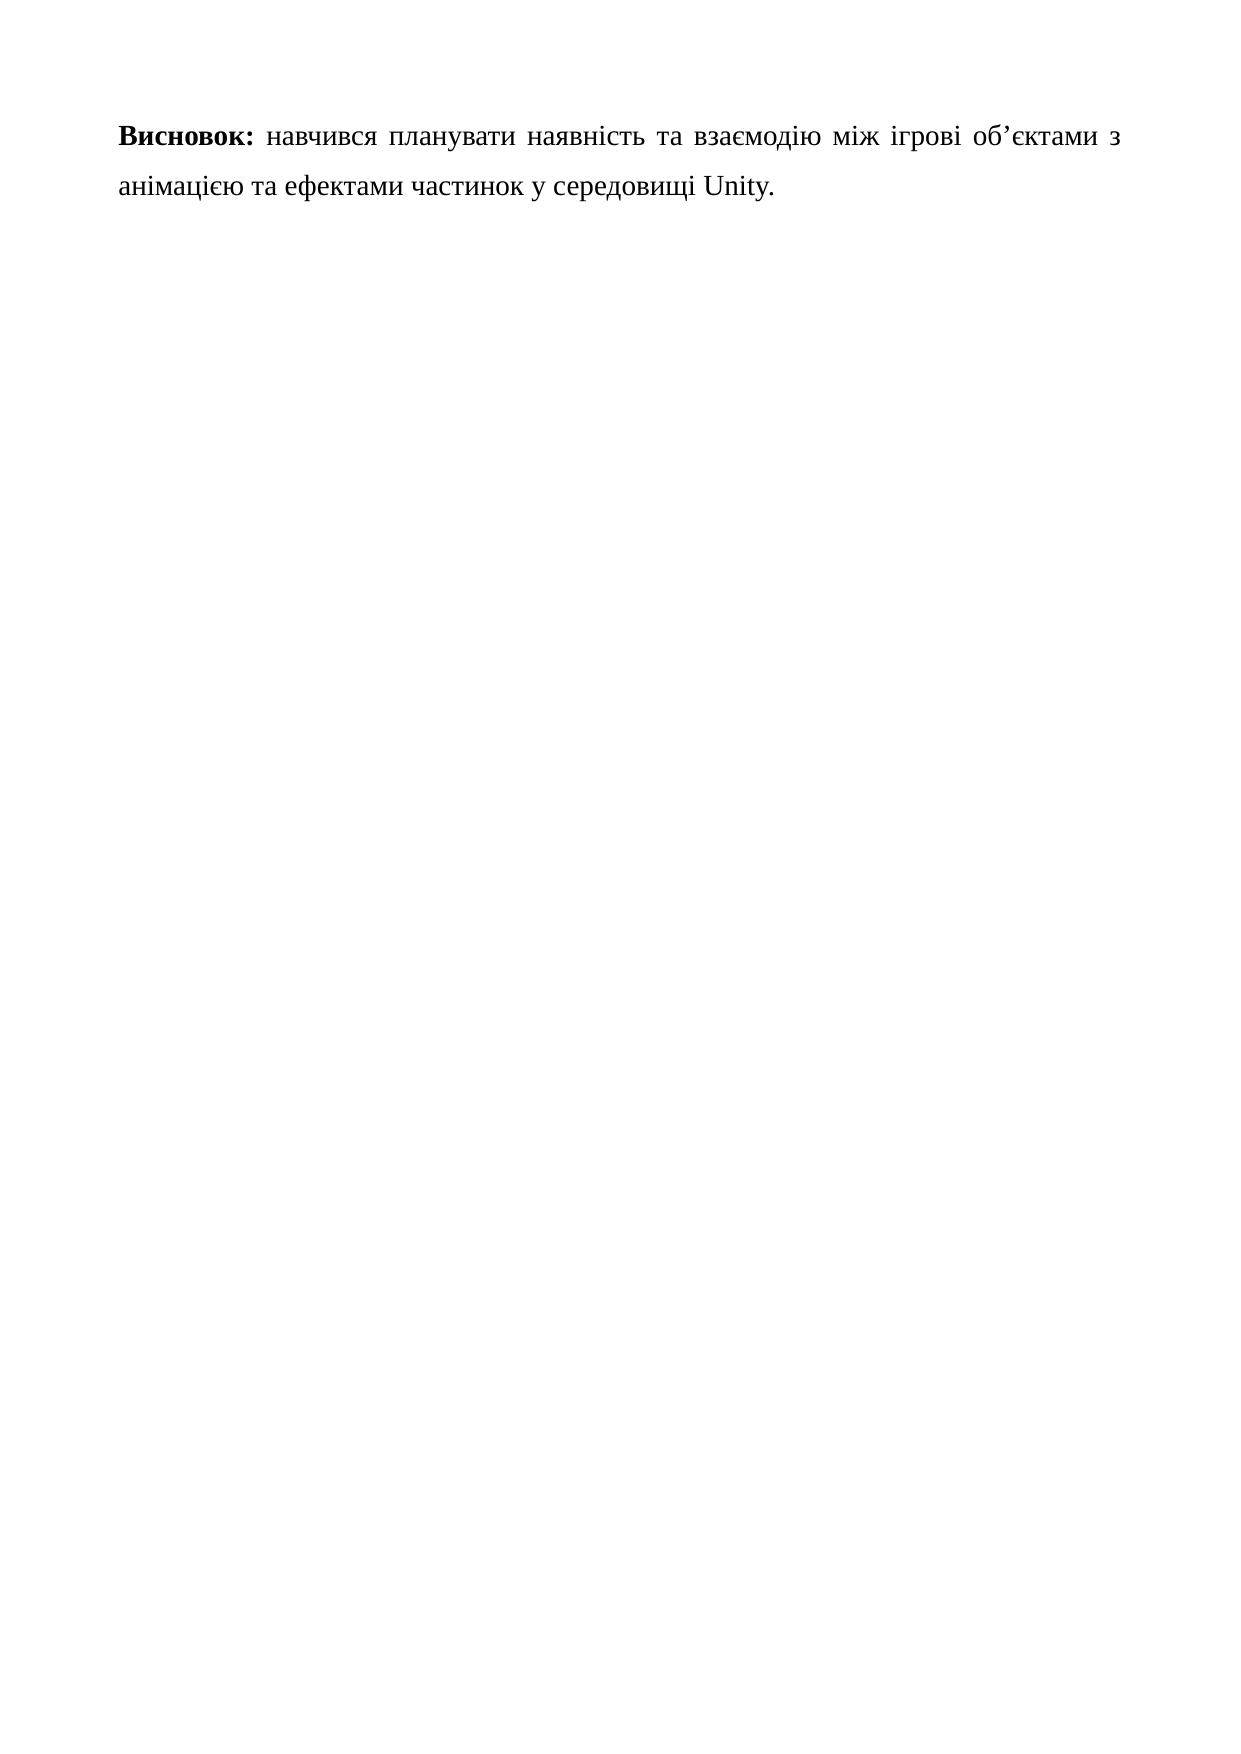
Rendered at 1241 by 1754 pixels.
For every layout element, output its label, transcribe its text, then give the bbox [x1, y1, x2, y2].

text Висновок: навчився планувати наявність та взаємодію між ігрові об’єктами з анімацією та ефектами частинок у середовищі Unity. [118, 118, 1122, 202]
